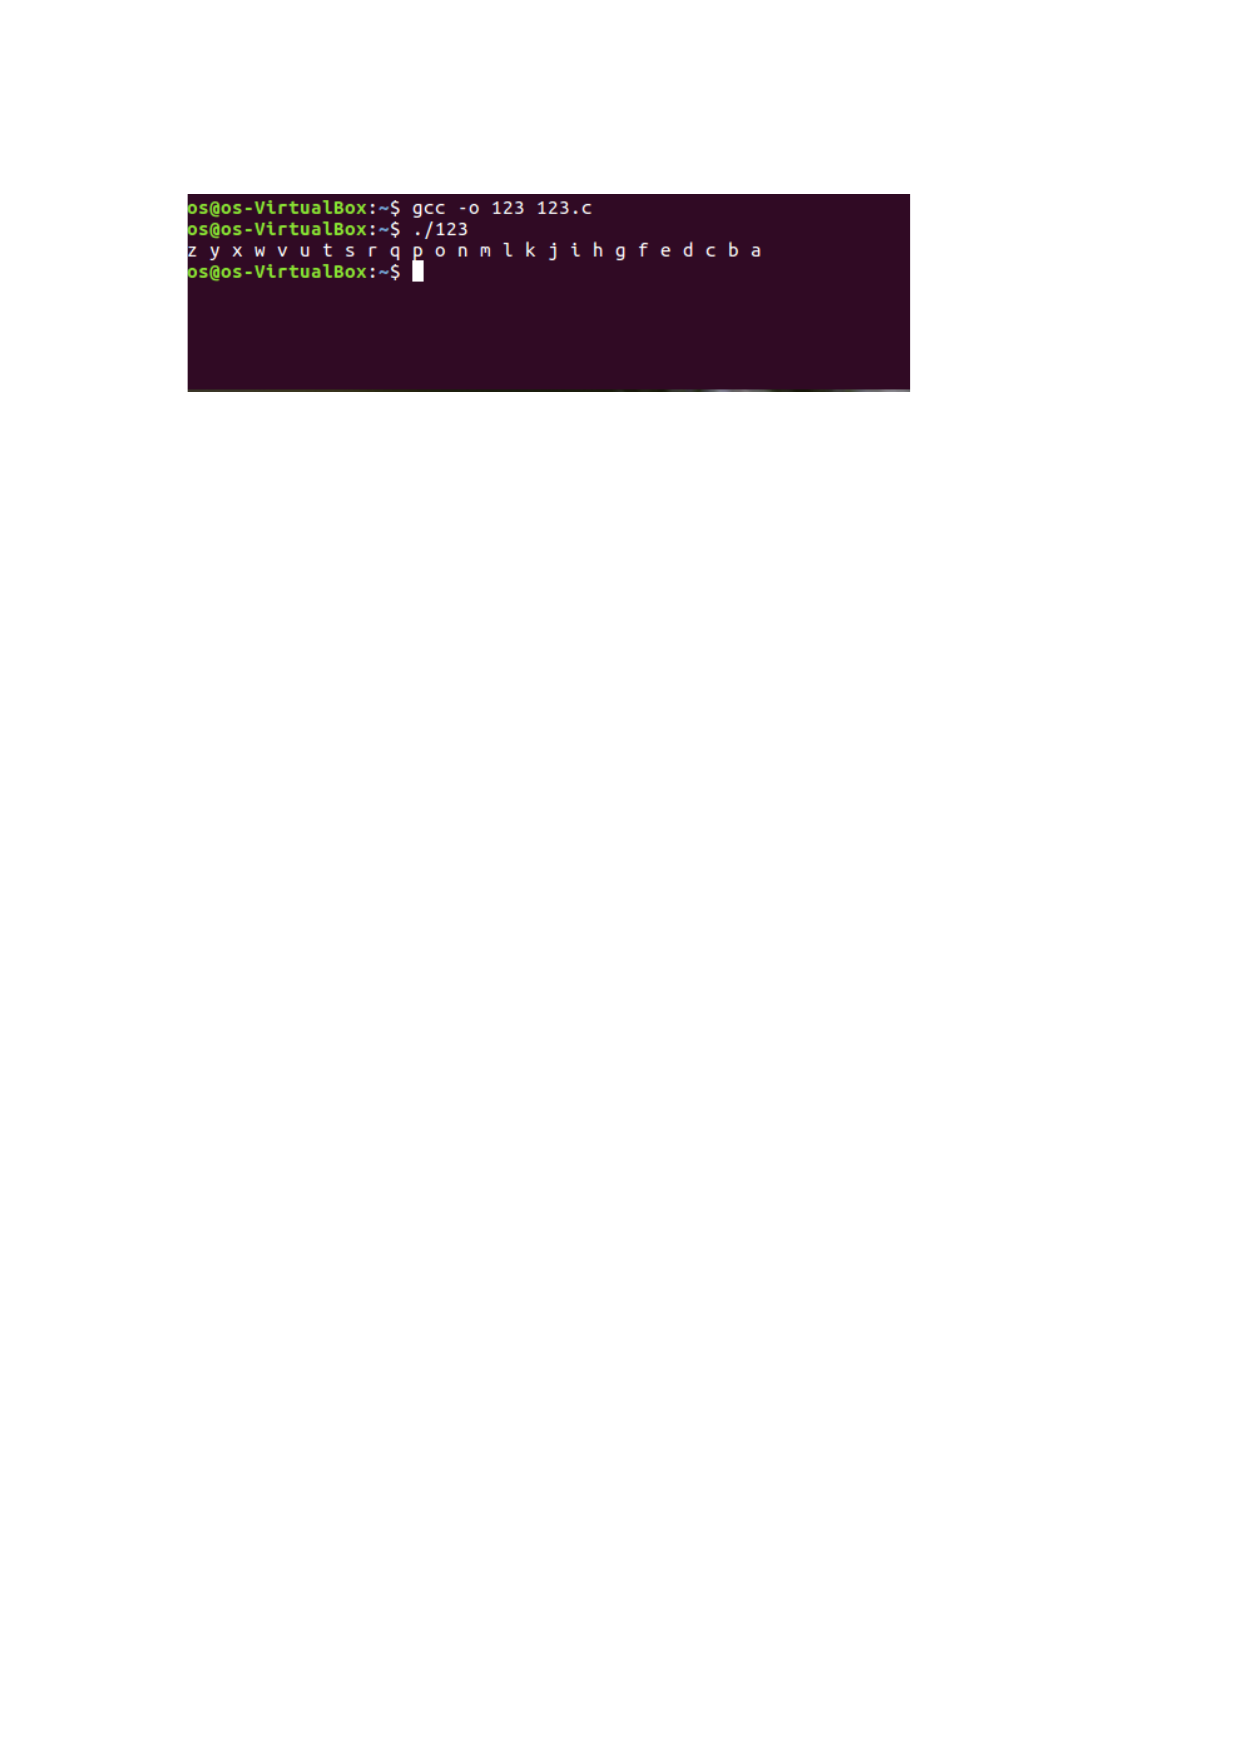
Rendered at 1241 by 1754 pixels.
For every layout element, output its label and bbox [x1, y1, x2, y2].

picture [187, 194, 911, 392]
